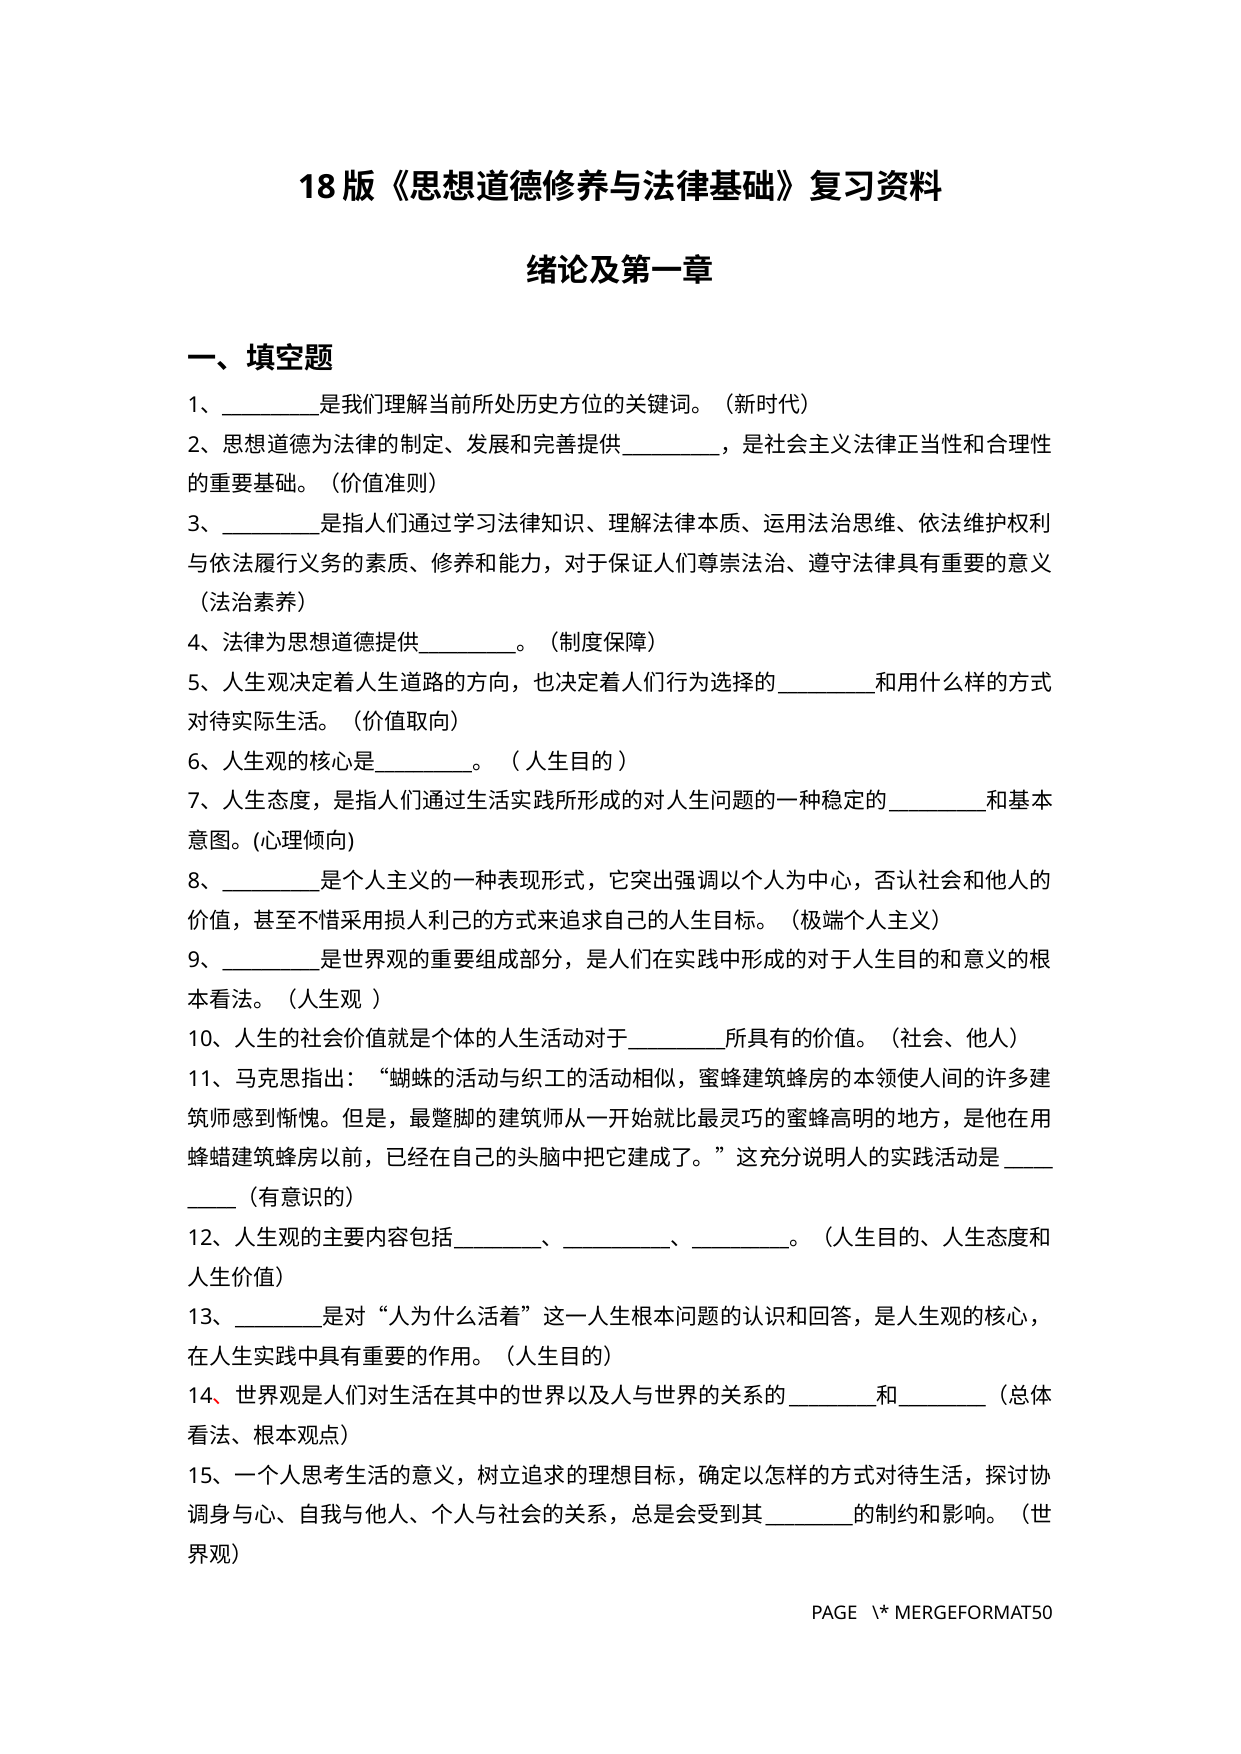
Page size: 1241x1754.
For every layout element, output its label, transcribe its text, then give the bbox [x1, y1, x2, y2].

text 9、__________是世界观的重要组成部分，是人们在实践中形成的对于人生目的和意义的根本看法。（人生观 ） [187, 942, 1053, 1013]
text 13、_________是对“人为什么活着”这一人生根本问题的认识和回答，是人生观的核心，在人生实践中具有重要的作用。（人生目的） [187, 1299, 1053, 1370]
text 12、人生观的主要内容包括_________、___________、__________。（人生目的、人生态度和人生价值） [187, 1220, 1053, 1291]
text 1、__________是我们理解当前所处历史方位的关键词。（新时代） [187, 387, 1053, 419]
text 14、世界观是人们对生活在其中的世界以及人与世界的关系的_________和_________（总体看法、根本观点） [187, 1378, 1053, 1450]
text 15、一个人思考生活的意义，树立追求的理想目标，确定以怎样的方式对待生活，探讨协调身与心、自我与他人、个人与社会的关系，总是会受到其_________的制约和影响。（世界观） [187, 1458, 1053, 1569]
text 一、填空题 [187, 334, 1053, 377]
text 3、__________是指人们通过学习法律知识、理解法律本质、运用法治思维、依法维护权利与依法履行义务的素质、修养和能力，对于保证人们尊崇法治、遵守法律具有重要的意义。（法治素养） [187, 506, 1053, 617]
text 2、思想道德为法律的制定、发展和完善提供__________，是社会主义法律正当性和合理性的重要基础。（价值准则） [187, 427, 1053, 498]
text 7、人生态度，是指人们通过生活实践所形成的对人生问题的一种稳定的__________和基本意图。(心理倾向) [187, 783, 1053, 855]
text 11、马克思指出：“蝴蛛的活动与织工的活动相似，蜜蜂建筑蜂房的本领使人间的许多建筑师感到惭愧。但是，最蹩脚的建筑师从一开始就比最灵巧的蜜蜂高明的地方，是他在用蜂蜡建筑蜂房以前，已经在自己的头脑中把它建成了。”这充分说明人的实践活动是__________（有意识的） [187, 1061, 1053, 1212]
text 18版《思想道德修养与法律基础》复习资料 [187, 160, 1053, 208]
text 6、人生观的核心是__________。 （ 人生目的 ） [187, 744, 1053, 776]
text 10、人生的社会价值就是个体的人生活动对于__________所具有的价值。（社会、他人） [187, 1021, 1053, 1053]
text 4、法律为思想道德提供__________。（制度保障） [187, 625, 1053, 657]
text 绪论及第一章 [187, 245, 1053, 291]
text 5、人生观决定着人生道路的方向，也决定着人们行为选择的__________和用什么样的方式对待实际生活。（价值取向） [187, 664, 1053, 736]
text 8、__________是个人主义的一种表现形式，它突出强调以个人为中心，否认社会和他人的价值，甚至不惜采用损人利己的方式来追求自己的人生目标。（极端个人主义） [187, 863, 1053, 934]
